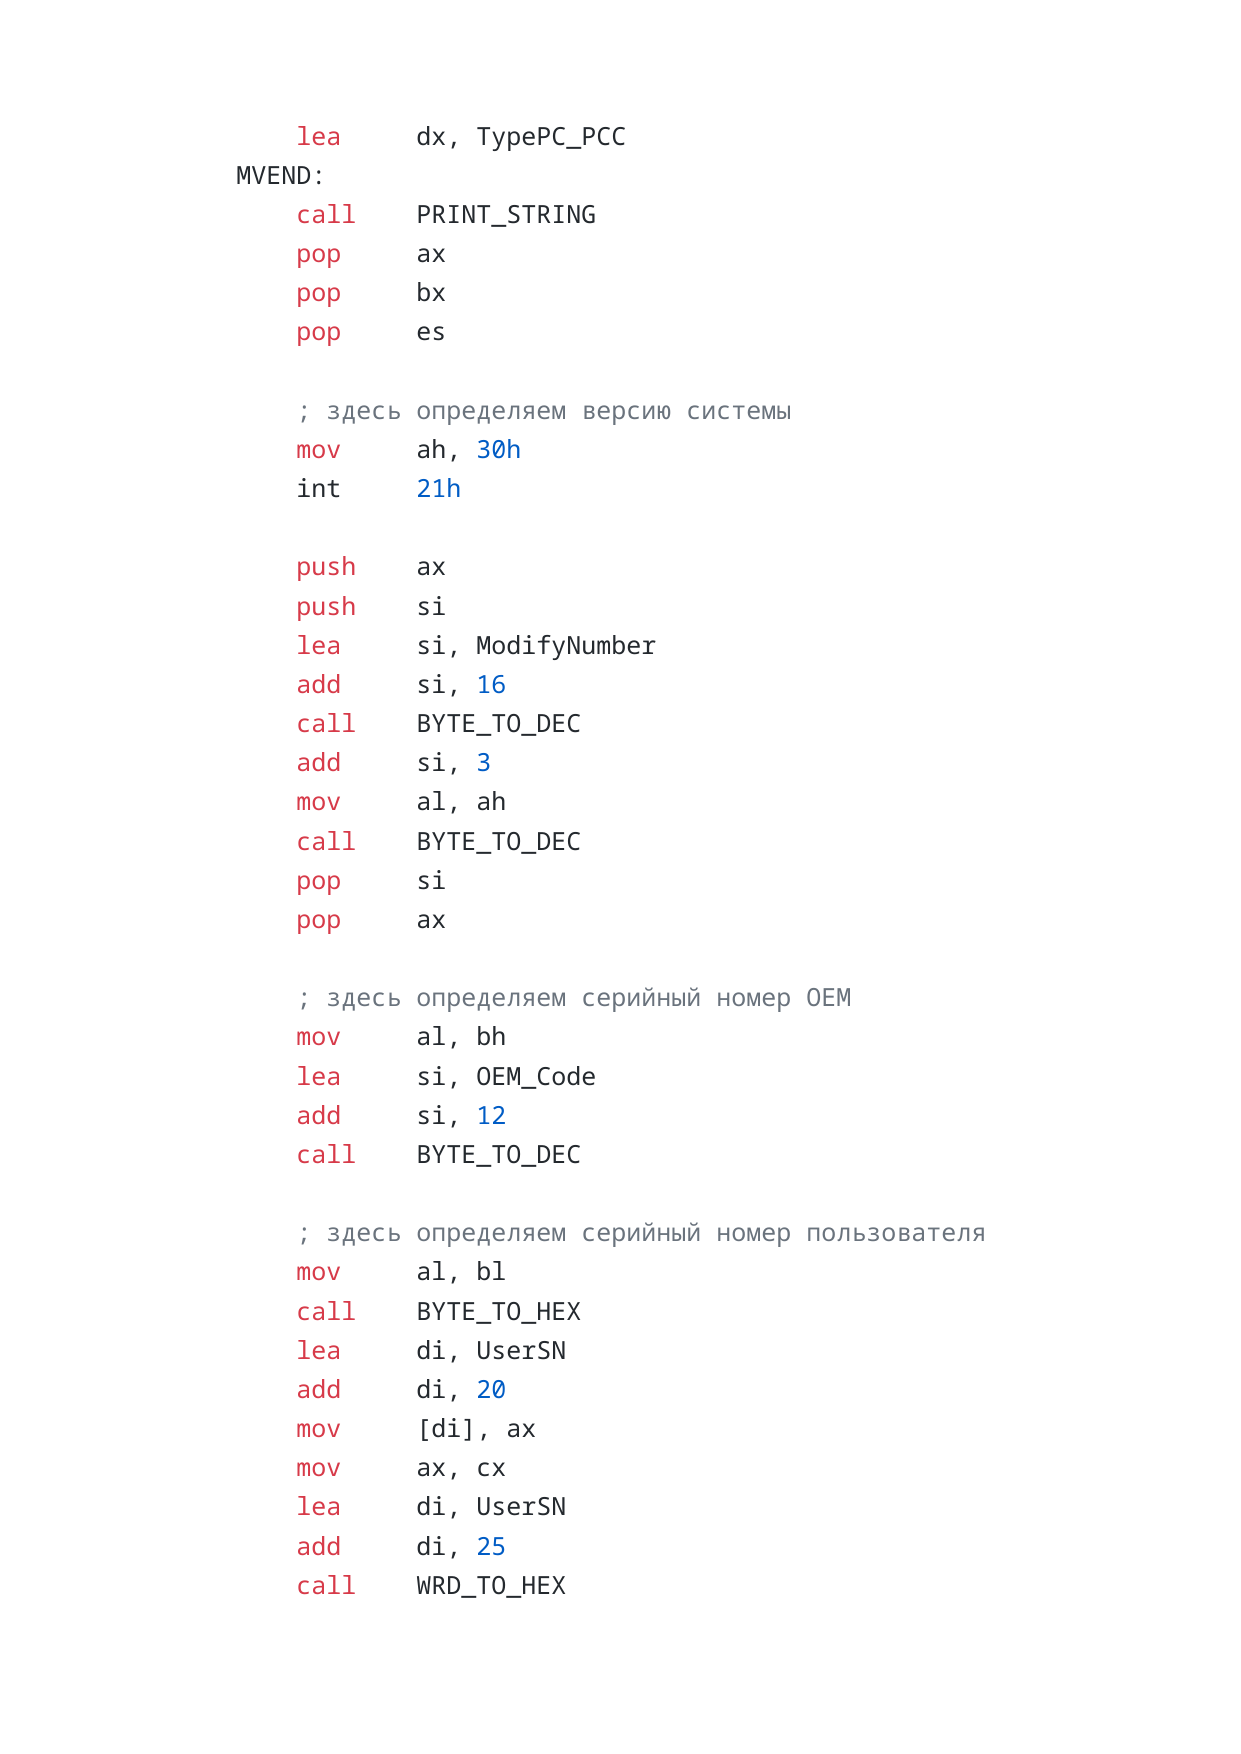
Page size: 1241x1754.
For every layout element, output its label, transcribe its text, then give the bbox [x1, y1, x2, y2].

text mov al, ah [177, 784, 1152, 818]
text push ax [177, 549, 1152, 583]
text mov al, bl [177, 1254, 1152, 1288]
text pop bx [177, 275, 1152, 309]
text push si [177, 588, 1152, 622]
text pop si [177, 862, 1152, 896]
text call BYTE_TO_HEX [177, 1293, 1152, 1327]
text lea dx, TypePC_PCC [177, 118, 1152, 152]
text MVEND: [177, 157, 1152, 191]
text add si, 16 [177, 666, 1152, 701]
text call BYTE_TO_DEC [177, 706, 1152, 740]
text call BYTE_TO_DEC [177, 1136, 1152, 1171]
text mov [di], ax [177, 1411, 1152, 1445]
text add si, 3 [177, 745, 1152, 779]
text mov al, bh [177, 1019, 1152, 1053]
text mov ax, cx [177, 1450, 1152, 1484]
text call PRINT_STRING [177, 196, 1152, 231]
text pop ax [177, 236, 1152, 270]
text pop es [177, 314, 1152, 348]
text ; здесь определяем версию системы [177, 392, 1152, 426]
text call BYTE_TO_DEC [177, 823, 1152, 857]
text add di, 25 [177, 1528, 1152, 1562]
text lea di, UserSN [177, 1332, 1152, 1366]
text lea di, UserSN [177, 1489, 1152, 1523]
text mov ah, 30h [177, 431, 1152, 466]
text lea si, OEM_Code [177, 1058, 1152, 1092]
text ; здесь определяем серийный номер пользователя [177, 1215, 1152, 1249]
text add di, 20 [177, 1371, 1152, 1406]
text int 21h [177, 471, 1152, 505]
text add si, 12 [177, 1097, 1152, 1131]
text call WRD_TO_HEX [177, 1567, 1152, 1601]
text lea si, ModifyNumber [177, 627, 1152, 661]
text ; здесь определяем серийный номер OEM [177, 980, 1152, 1014]
text pop ax [177, 901, 1152, 936]
